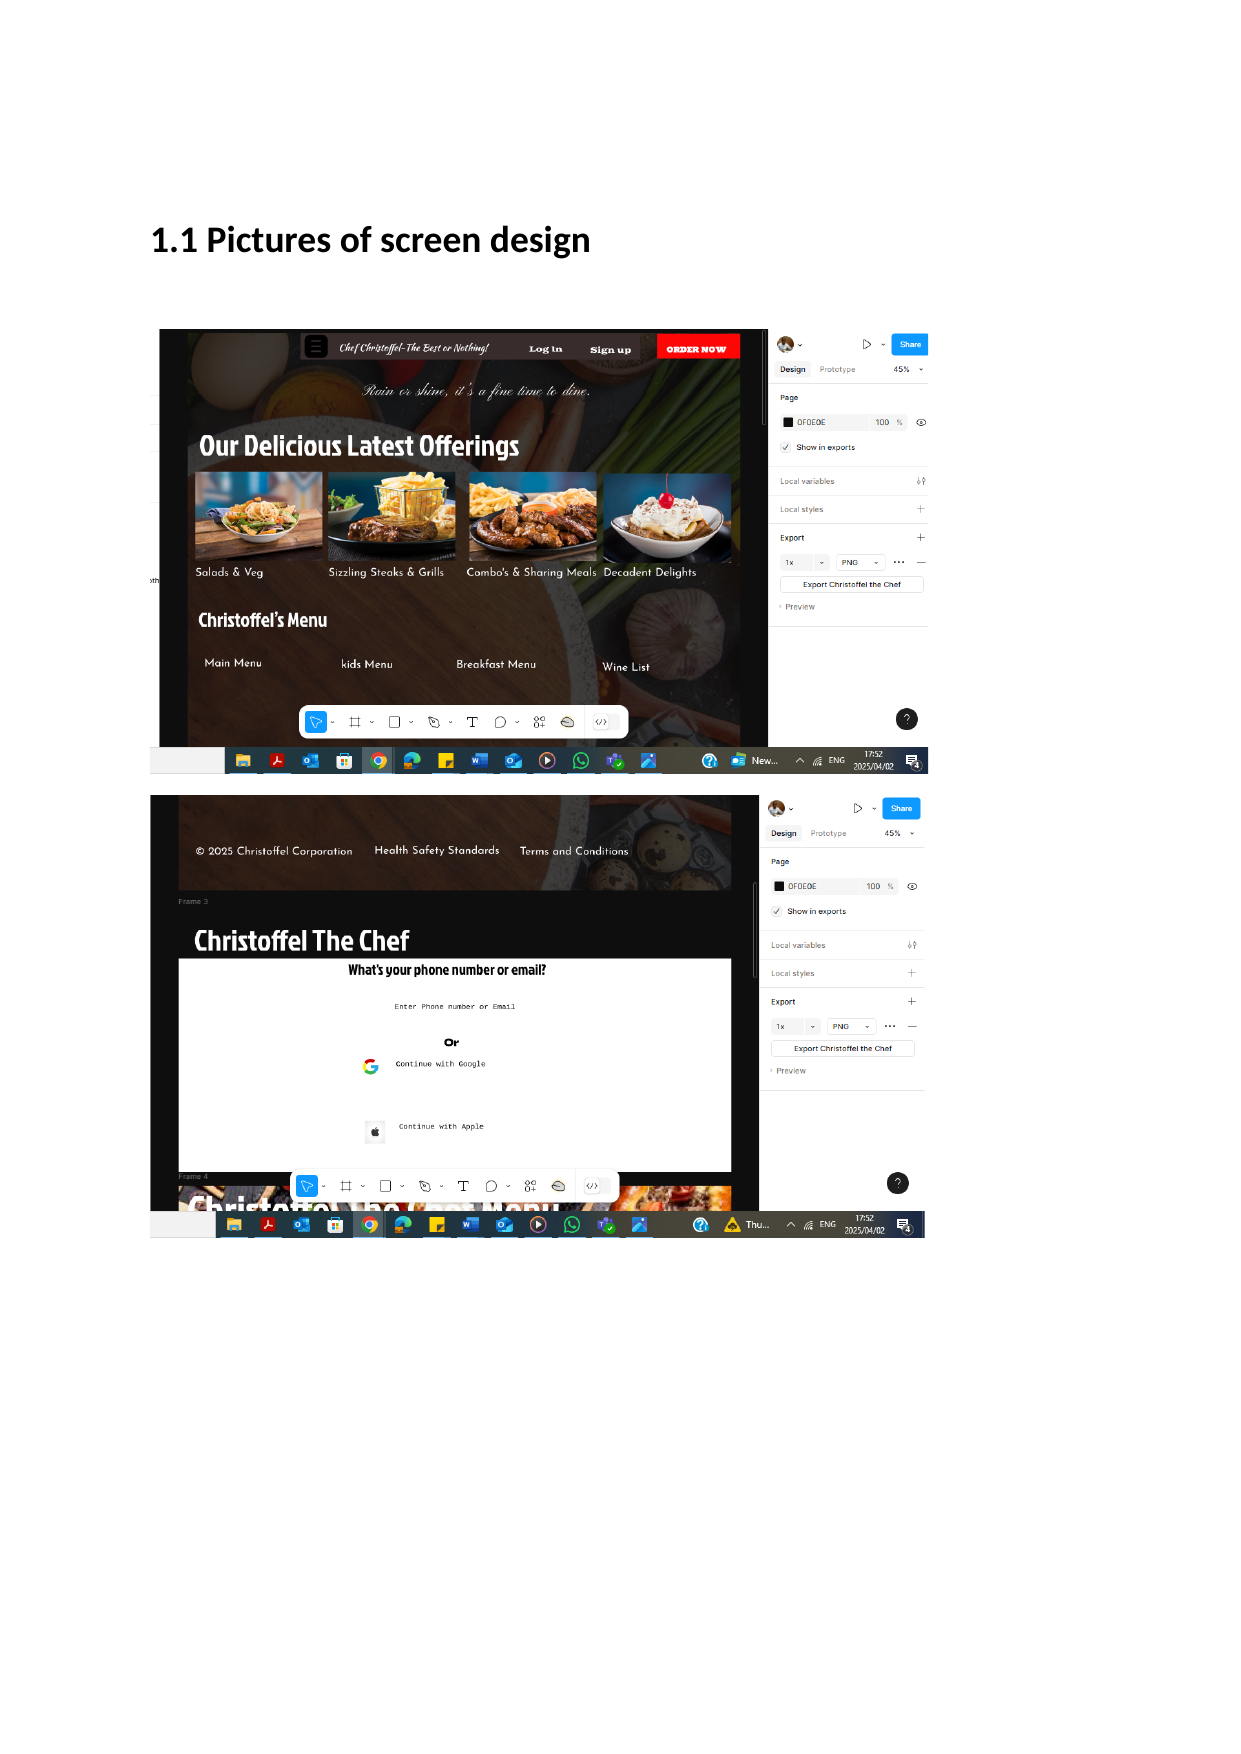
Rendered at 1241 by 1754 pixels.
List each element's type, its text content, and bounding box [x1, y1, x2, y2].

picture [150, 795, 925, 1238]
text 1.1 Pictures of screen design [150, 216, 1090, 262]
picture [150, 329, 929, 774]
